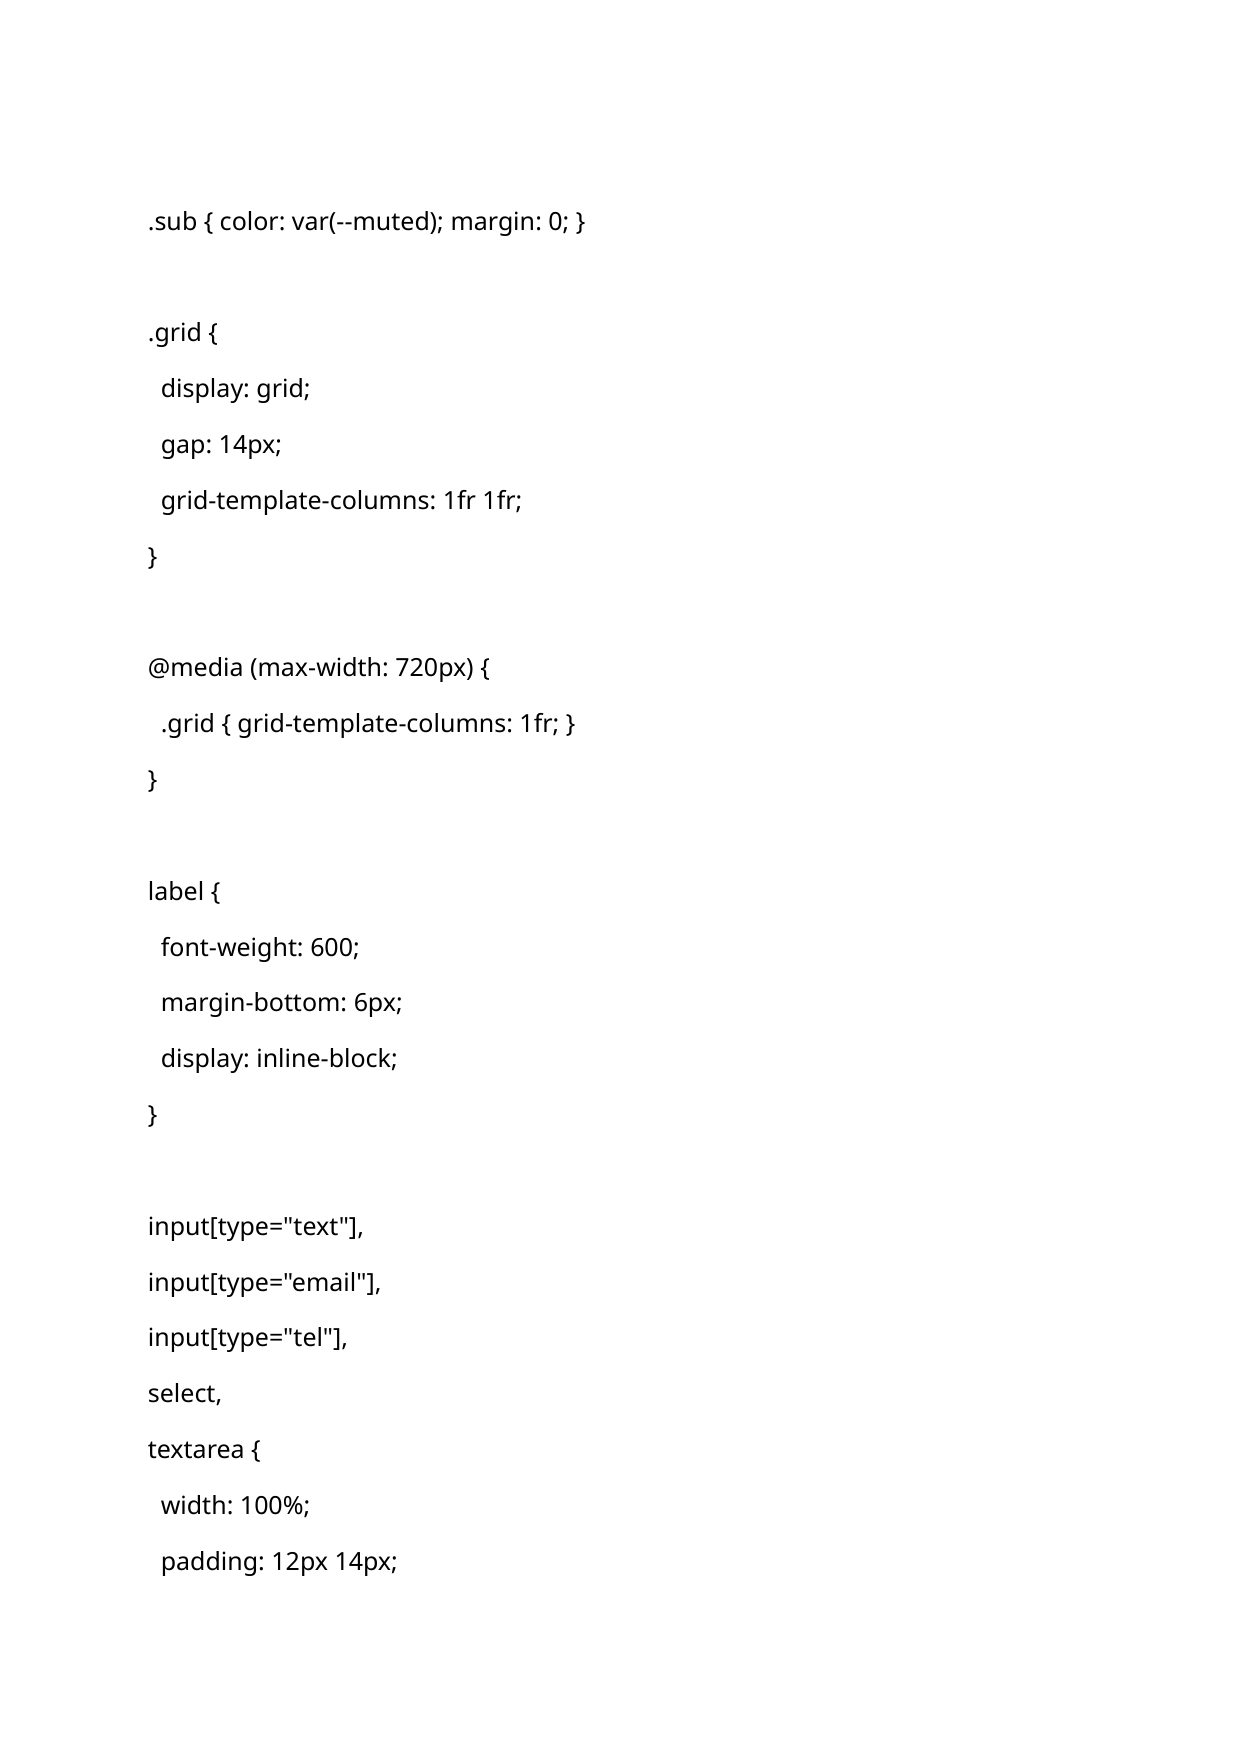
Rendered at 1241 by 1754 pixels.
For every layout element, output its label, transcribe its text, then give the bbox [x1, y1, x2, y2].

text .grid { [148, 315, 1093, 349]
text width: 100%; [148, 1488, 1093, 1522]
text grid-template-columns: 1fr 1fr; [148, 483, 1093, 517]
text .grid { grid-template-columns: 1fr; } [148, 706, 1093, 740]
text display: grid; [148, 371, 1093, 405]
text } [148, 762, 1093, 796]
text input[type="email"], [148, 1264, 1093, 1298]
text } [148, 538, 1093, 572]
text label { [148, 873, 1093, 907]
text input[type="tel"], [148, 1320, 1093, 1354]
text input[type="text"], [148, 1208, 1093, 1242]
text } [148, 1097, 1093, 1131]
text font-weight: 600; [148, 929, 1093, 963]
text .sub { color: var(--muted); margin: 0; } [148, 203, 1093, 237]
text textarea { [148, 1432, 1093, 1466]
text padding: 12px 14px; [148, 1543, 1093, 1577]
text select, [148, 1376, 1093, 1410]
text display: inline-block; [148, 1041, 1093, 1075]
text margin-bottom: 6px; [148, 985, 1093, 1019]
text gap: 14px; [148, 427, 1093, 461]
text @media (max-width: 720px) { [148, 650, 1093, 684]
